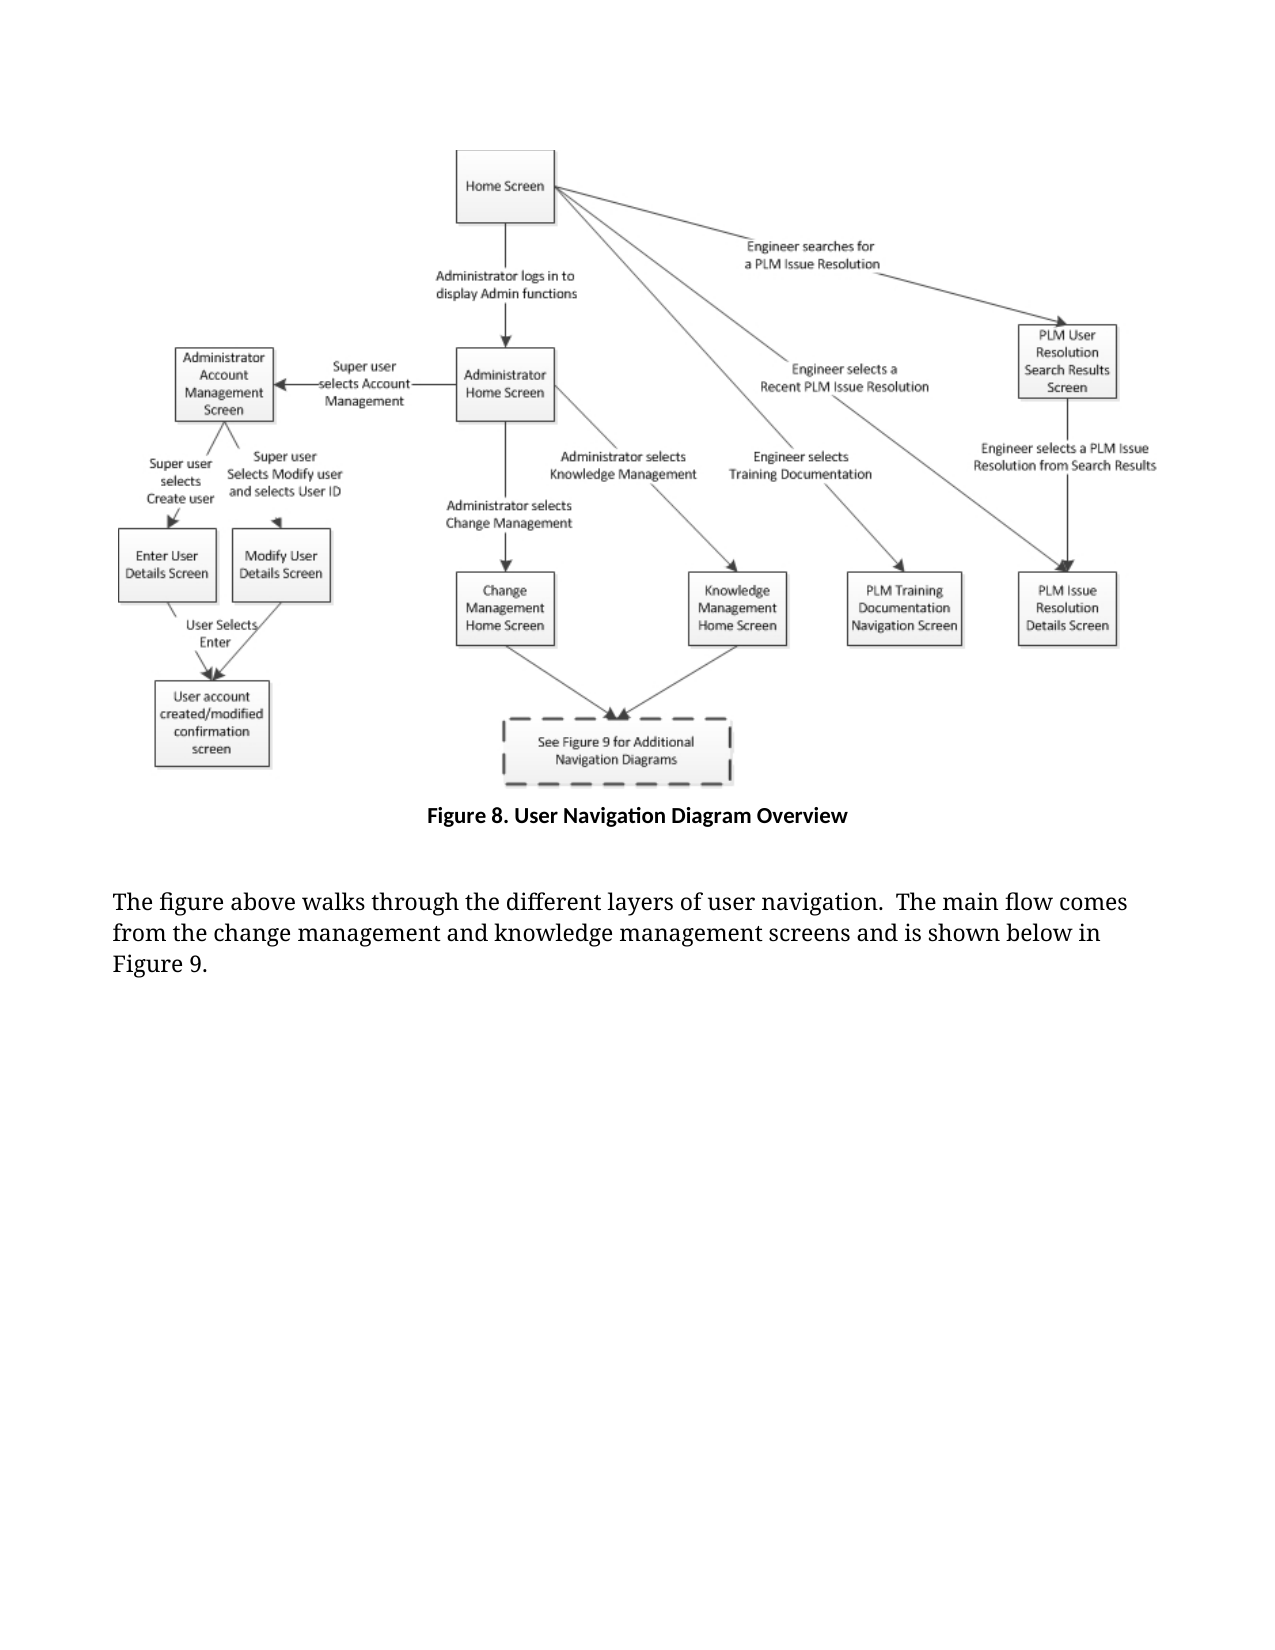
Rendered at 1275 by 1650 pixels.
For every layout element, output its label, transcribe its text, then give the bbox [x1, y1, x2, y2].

text The figure above walks through the different layers of user navigation. The main flow comes from the change management and knowledge management screens and is shown below in Figure 9. [112, 886, 1162, 979]
picture [118, 150, 1158, 789]
text Figure 8. User Navigation Diagram Overview [112, 802, 1162, 829]
